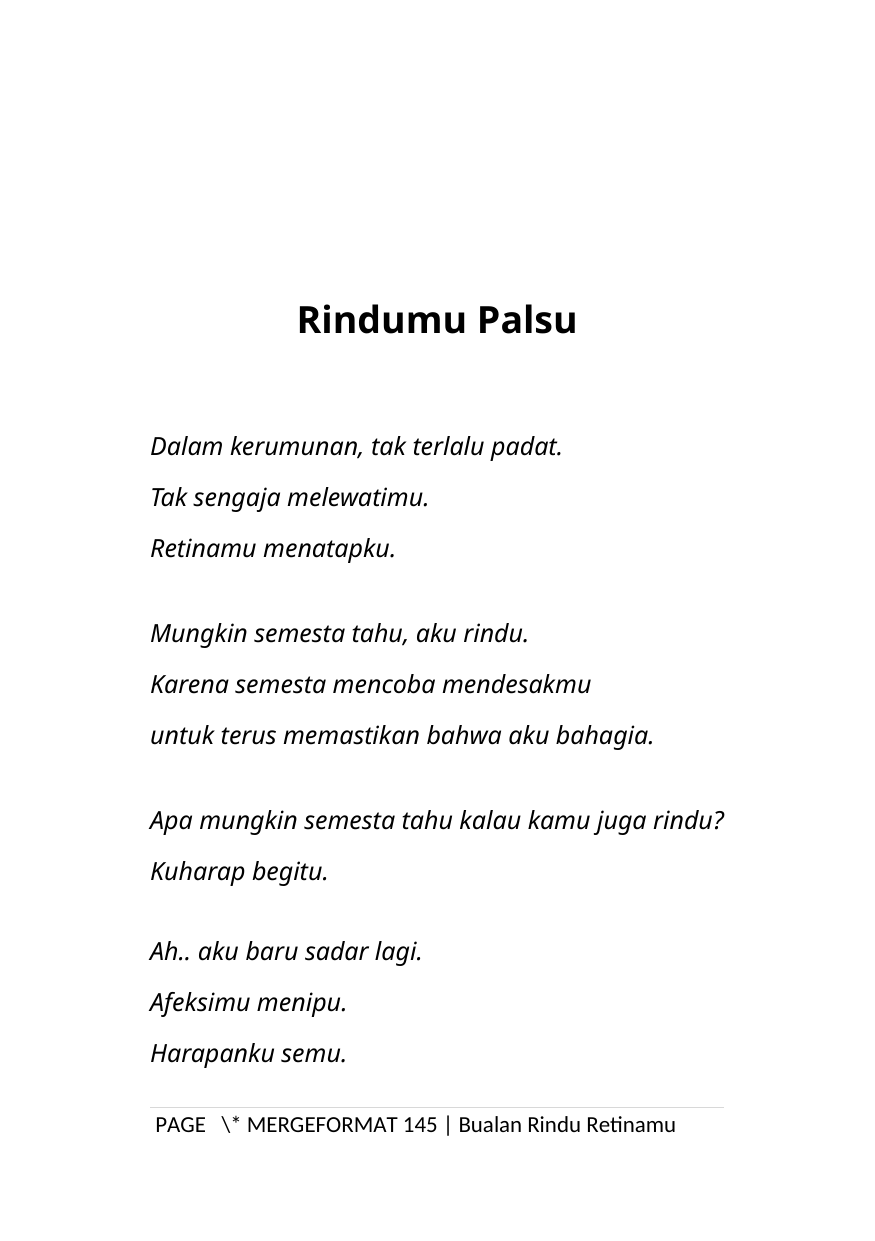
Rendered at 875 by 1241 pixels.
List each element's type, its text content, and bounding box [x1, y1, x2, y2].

text Harapanku semu. [150, 1035, 724, 1069]
text Mungkin semesta tahu, aku rindu. [150, 615, 724, 649]
text Rindumu Palsu [150, 294, 724, 345]
text Apa mungkin semesta tahu kalau kamu juga rindu? [150, 802, 724, 837]
text Tak sengaja melewatimu. [150, 479, 724, 513]
text Dalam kerumunan, tak terlalu padat. [150, 428, 724, 462]
text Retinamu menatapku. [150, 530, 724, 564]
text Kuharap begitu. [150, 853, 724, 888]
text Afeksimu menipu. [150, 984, 724, 1018]
text untuk terus memastikan bahwa aku bahagia. [150, 717, 724, 751]
text Ah.. aku baru sadar lagi. [150, 933, 724, 967]
text Karena semesta mencoba mendesakmu [150, 666, 724, 700]
